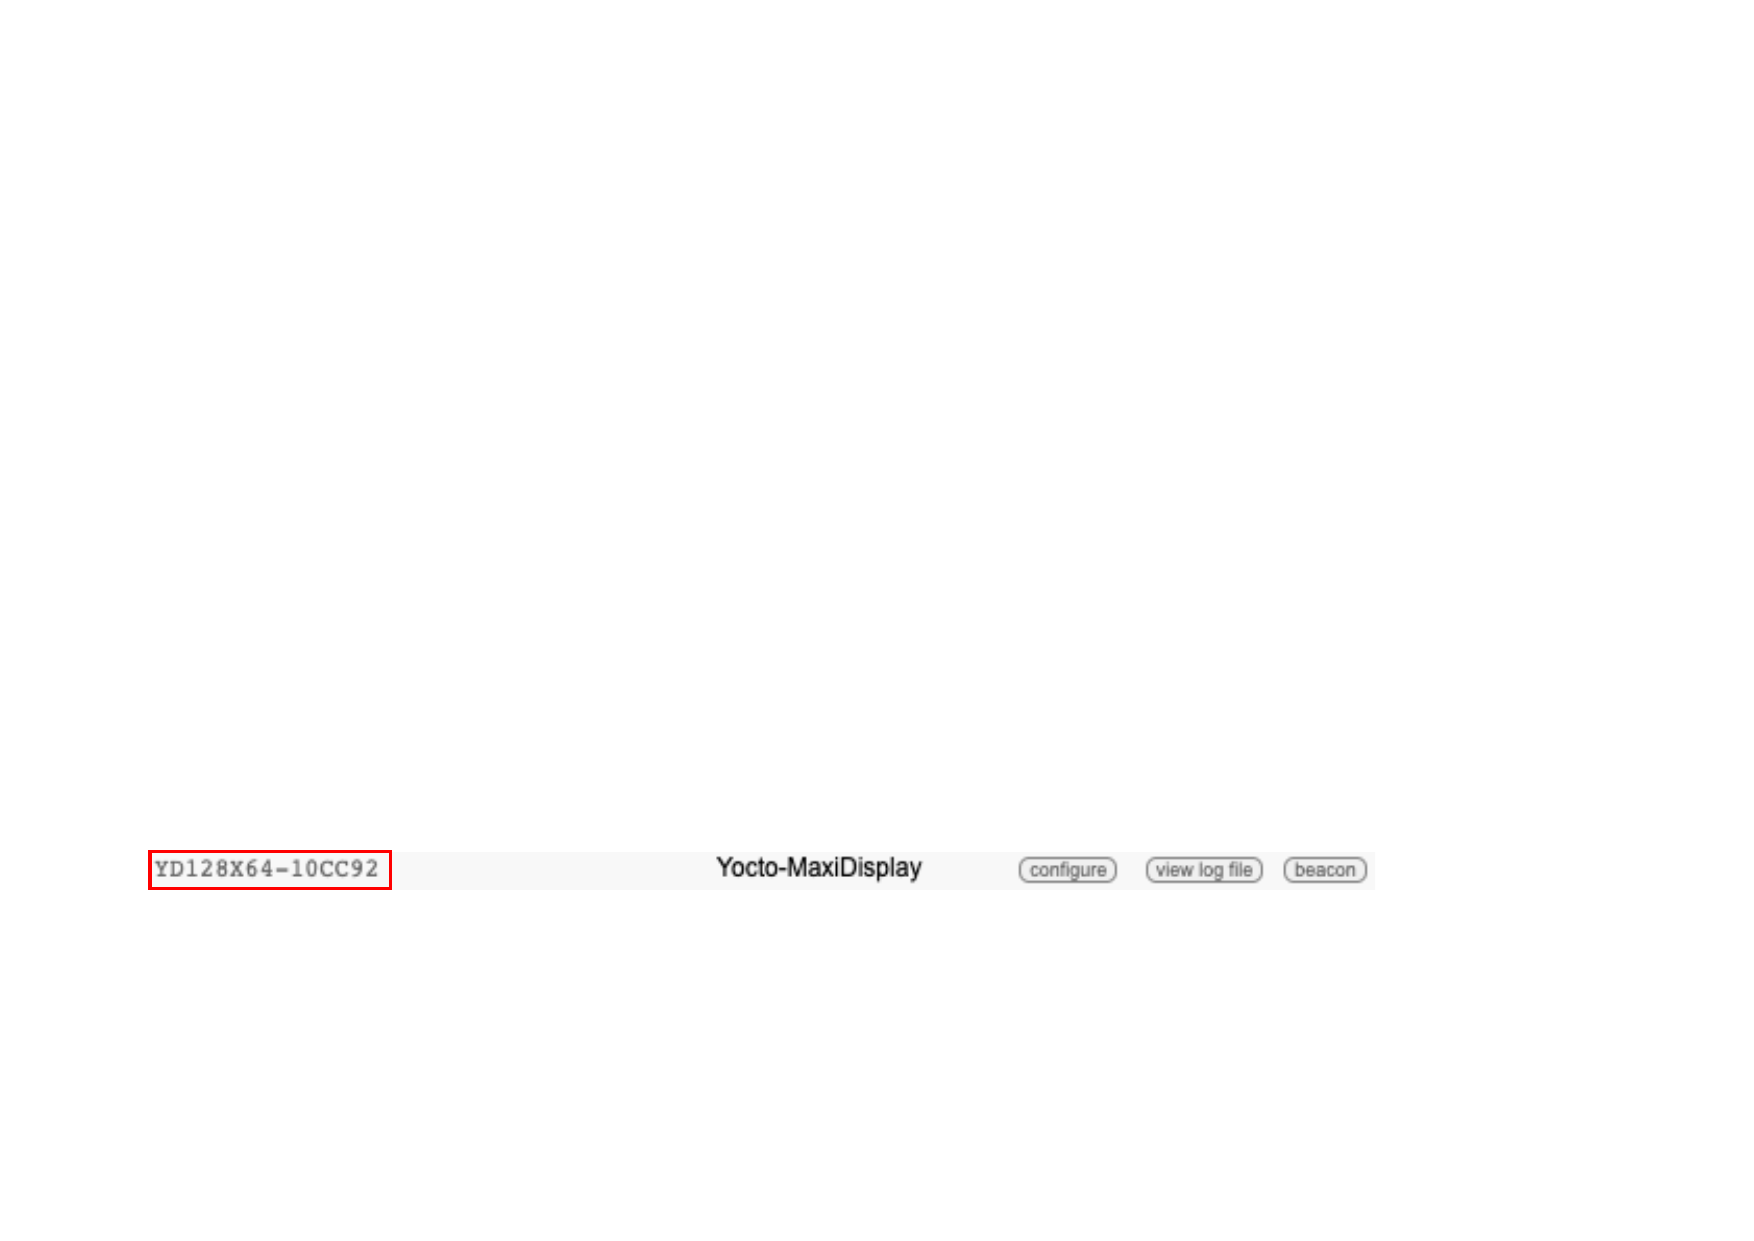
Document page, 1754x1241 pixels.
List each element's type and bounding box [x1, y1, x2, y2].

picture [152, 853, 389, 887]
picture [392, 852, 1375, 890]
